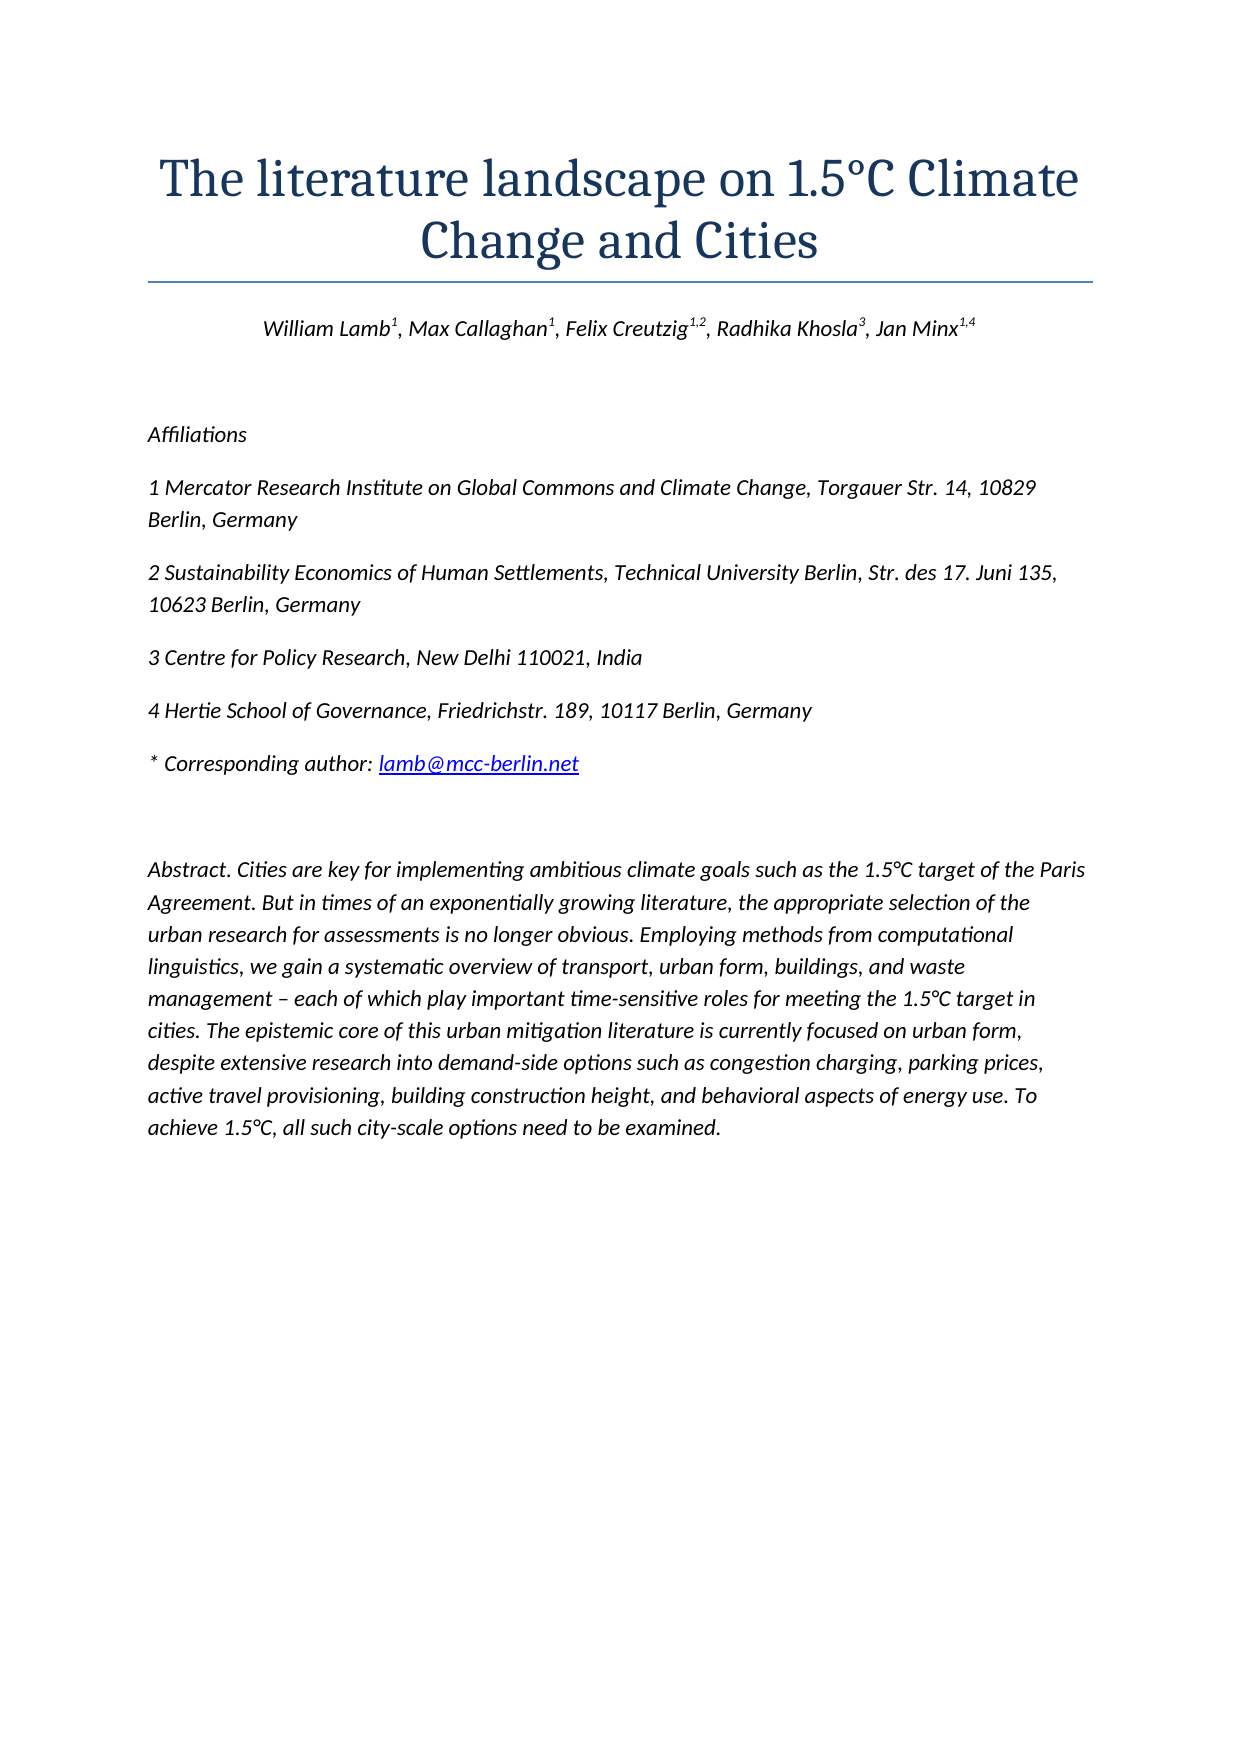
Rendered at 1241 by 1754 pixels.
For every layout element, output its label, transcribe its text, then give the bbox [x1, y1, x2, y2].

text 3 Centre for Policy Research, New Delhi 110021, India [148, 643, 1093, 671]
title The literature landscape on 1.5°C Climate Change and Cities [148, 148, 1093, 281]
text 1 Mercator Research Institute on Global Commons and Climate Change, Torgauer Str. 14, 10829 Berlin, Germany [148, 473, 1093, 533]
text 2 Sustainability Economics of Human Settlements, Technical University Berlin, Str. des 17. Juni 135, 10623 Berlin, Germany [148, 558, 1093, 618]
text * Corresponding author: lamb@mcc-berlin.net [148, 749, 1093, 777]
text 4 Hertie School of Governance, Friedrichstr. 189, 10117 Berlin, Germany [148, 696, 1093, 724]
text Affiliations [148, 420, 1093, 448]
text William Lamb1, Max Callaghan1, Felix Creutzig1,2, Radhika Khosla3, Jan Minx1,4 [148, 314, 1093, 342]
text Abstract. Cities are key for implementing ambitious climate goals such as the 1.5°C target of the Paris Agreement. But in times of an exponentially growing literature, the appropriate selection of the urban research for assessments is no longer obvious. Employing methods from computational linguistics, we gain a systematic overview of transport, urban form, buildings, and waste management – each of which play important time-sensitive roles for meeting the 1.5°C target in cities. The epistemic core of this urban mitigation literature is currently focused on urban form, despite extensive research into demand-side options such as congestion charging, parking prices, active travel provisioning, building construction height, and behavioral aspects of energy use. To achieve 1.5°C, all such city-scale options need to be examined. [148, 855, 1093, 1141]
